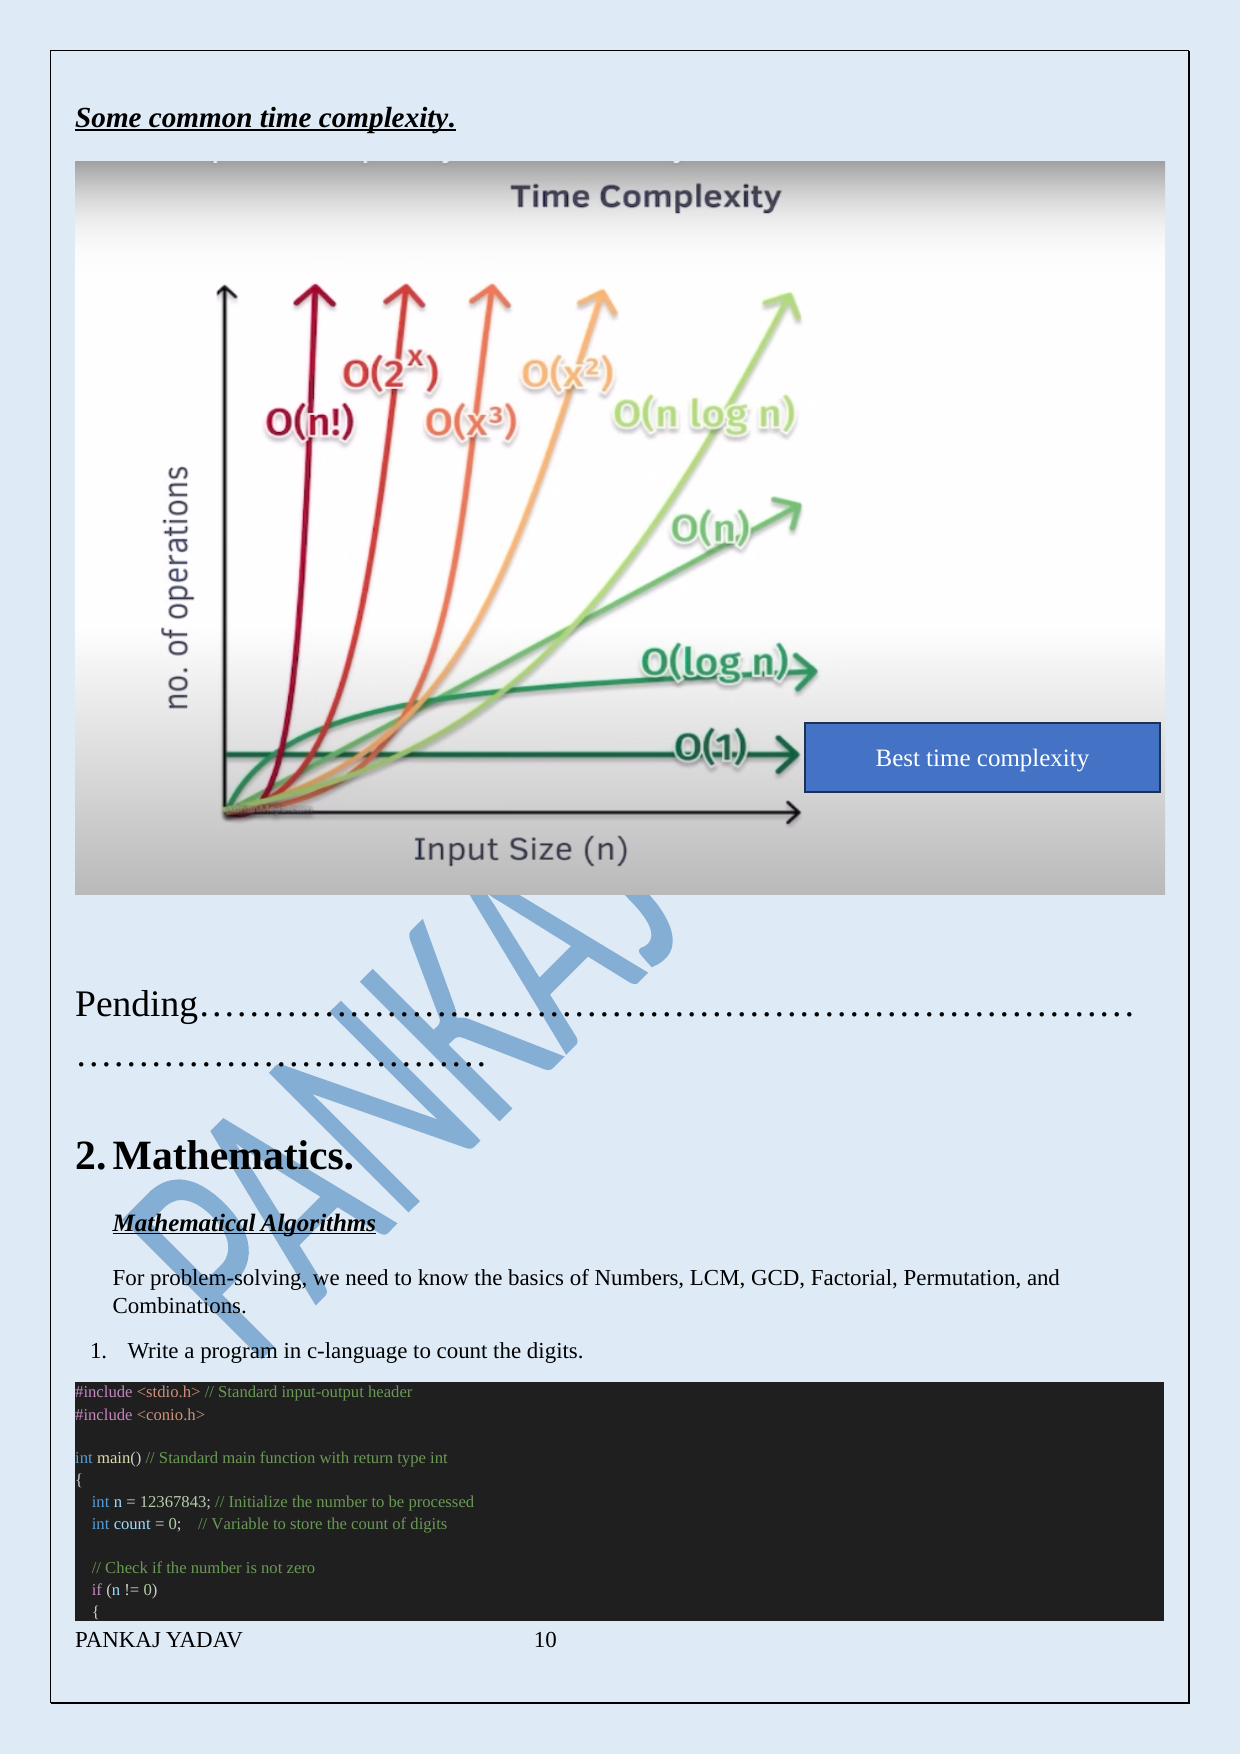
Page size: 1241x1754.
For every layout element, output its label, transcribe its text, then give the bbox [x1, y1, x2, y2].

text { [75, 1602, 1164, 1621]
subtitle Some common time complexity. [75, 100, 1164, 134]
picture [75, 161, 1166, 895]
text #include <conio.h> [75, 1404, 1164, 1423]
text // Check if the number is not zero [75, 1558, 1164, 1577]
subtitle Mathematical Algorithms [75, 1208, 1164, 1236]
text For problem-solving, we need to know the basics of Numbers, LCM, GCD, Factorial, Permutation, and Combinations. [112, 1264, 1164, 1318]
list Write a program in c-language to count the digits. [90, 1337, 1164, 1363]
text int main() // Standard main function with return type int [75, 1448, 1164, 1467]
text Pending……………………………………………………………………………………………… [75, 981, 1164, 1074]
text int n = 12367843; // Initialize the number to be processed [75, 1492, 1164, 1511]
subtitle Mathematics. [75, 1131, 1164, 1178]
text { [75, 1470, 1164, 1489]
text int count = 0; // Variable to store the count of digits [75, 1514, 1164, 1533]
text #include <stdio.h> // Standard input-output header [75, 1382, 1164, 1401]
text if (n != 0) [75, 1580, 1164, 1599]
